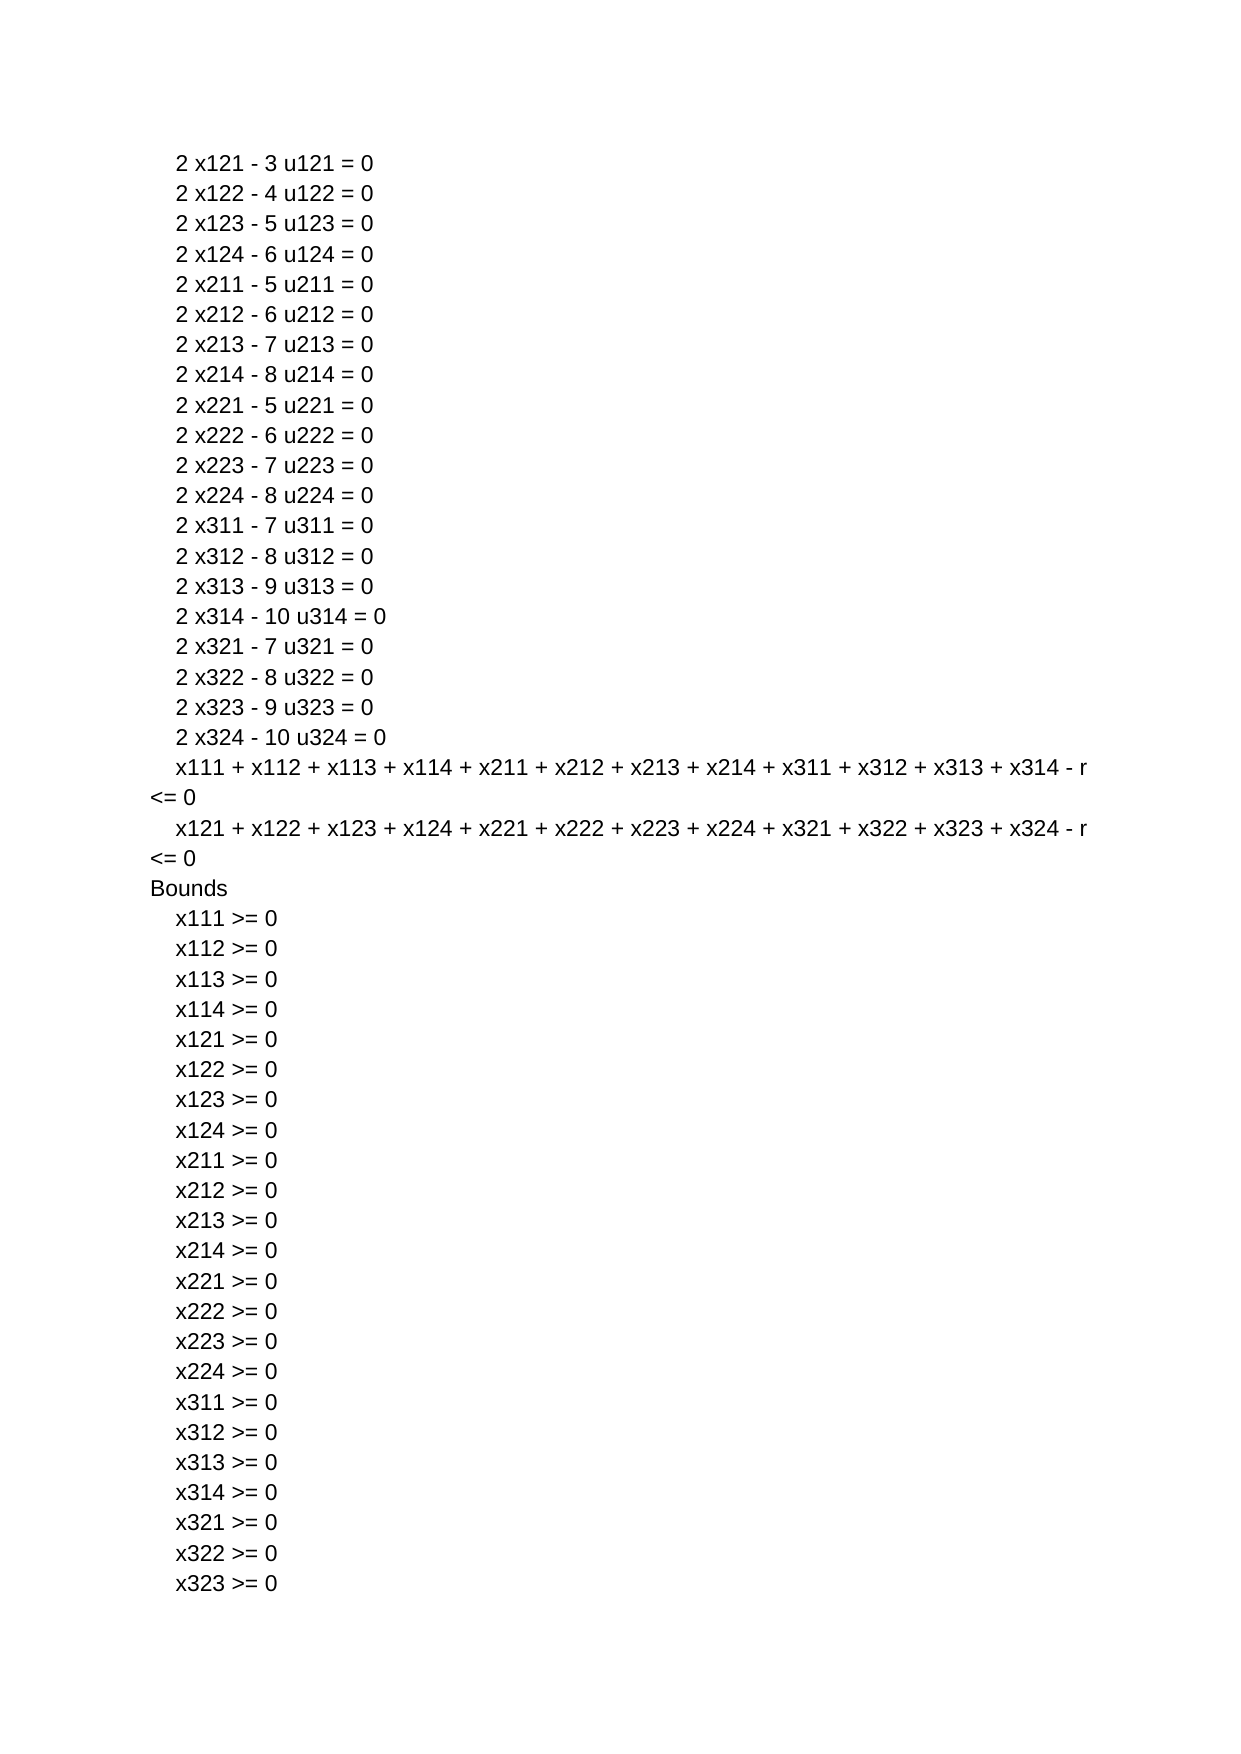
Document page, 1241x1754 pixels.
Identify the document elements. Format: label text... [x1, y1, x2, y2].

text 2 x322 - 8 u322 = 0 [150, 663, 1090, 690]
text 2 x214 - 8 u214 = 0 [150, 361, 1090, 388]
text 2 x324 - 10 u324 = 0 [150, 724, 1090, 750]
text x211 >= 0 [150, 1147, 1090, 1173]
text x224 >= 0 [150, 1358, 1090, 1385]
text 2 x123 - 5 u123 = 0 [150, 210, 1090, 237]
text 2 x124 - 6 u124 = 0 [150, 241, 1090, 267]
text 2 x312 - 8 u312 = 0 [150, 543, 1090, 569]
text x212 >= 0 [150, 1177, 1090, 1203]
text Bounds [150, 875, 1090, 901]
text 2 x122 - 4 u122 = 0 [150, 180, 1090, 207]
text 2 x223 - 7 u223 = 0 [150, 452, 1090, 478]
text x222 >= 0 [150, 1298, 1090, 1324]
text x213 >= 0 [150, 1207, 1090, 1234]
text x323 >= 0 [150, 1570, 1090, 1596]
text 2 x323 - 9 u323 = 0 [150, 694, 1090, 720]
text x223 >= 0 [150, 1328, 1090, 1354]
text x221 >= 0 [150, 1268, 1090, 1294]
text 2 x222 - 6 u222 = 0 [150, 422, 1090, 448]
text x321 >= 0 [150, 1509, 1090, 1536]
text x122 >= 0 [150, 1056, 1090, 1083]
text x313 >= 0 [150, 1449, 1090, 1475]
text 2 x211 - 5 u211 = 0 [150, 271, 1090, 297]
text x311 >= 0 [150, 1388, 1090, 1415]
text x114 >= 0 [150, 996, 1090, 1022]
text 2 x311 - 7 u311 = 0 [150, 512, 1090, 539]
text 2 x121 - 3 u121 = 0 [150, 150, 1090, 176]
text x214 >= 0 [150, 1237, 1090, 1264]
text x113 >= 0 [150, 966, 1090, 992]
text 2 x224 - 8 u224 = 0 [150, 482, 1090, 509]
text x112 >= 0 [150, 935, 1090, 962]
text 2 x314 - 10 u314 = 0 [150, 603, 1090, 629]
text x111 >= 0 [150, 905, 1090, 932]
text 2 x313 - 9 u313 = 0 [150, 573, 1090, 599]
text x314 >= 0 [150, 1479, 1090, 1506]
text x312 >= 0 [150, 1419, 1090, 1445]
text x322 >= 0 [150, 1539, 1090, 1566]
text x124 >= 0 [150, 1117, 1090, 1143]
text 2 x212 - 6 u212 = 0 [150, 301, 1090, 327]
text x123 >= 0 [150, 1086, 1090, 1113]
text x111 + x112 + x113 + x114 + x211 + x212 + x213 + x214 + x311 + x312 + x313 + x314 - r <= 0 [150, 754, 1090, 811]
text 2 x221 - 5 u221 = 0 [150, 392, 1090, 418]
text 2 x321 - 7 u321 = 0 [150, 633, 1090, 660]
text x121 + x122 + x123 + x124 + x221 + x222 + x223 + x224 + x321 + x322 + x323 + x324 - r <= 0 [150, 814, 1090, 871]
text 2 x213 - 7 u213 = 0 [150, 331, 1090, 358]
text x121 >= 0 [150, 1026, 1090, 1052]
